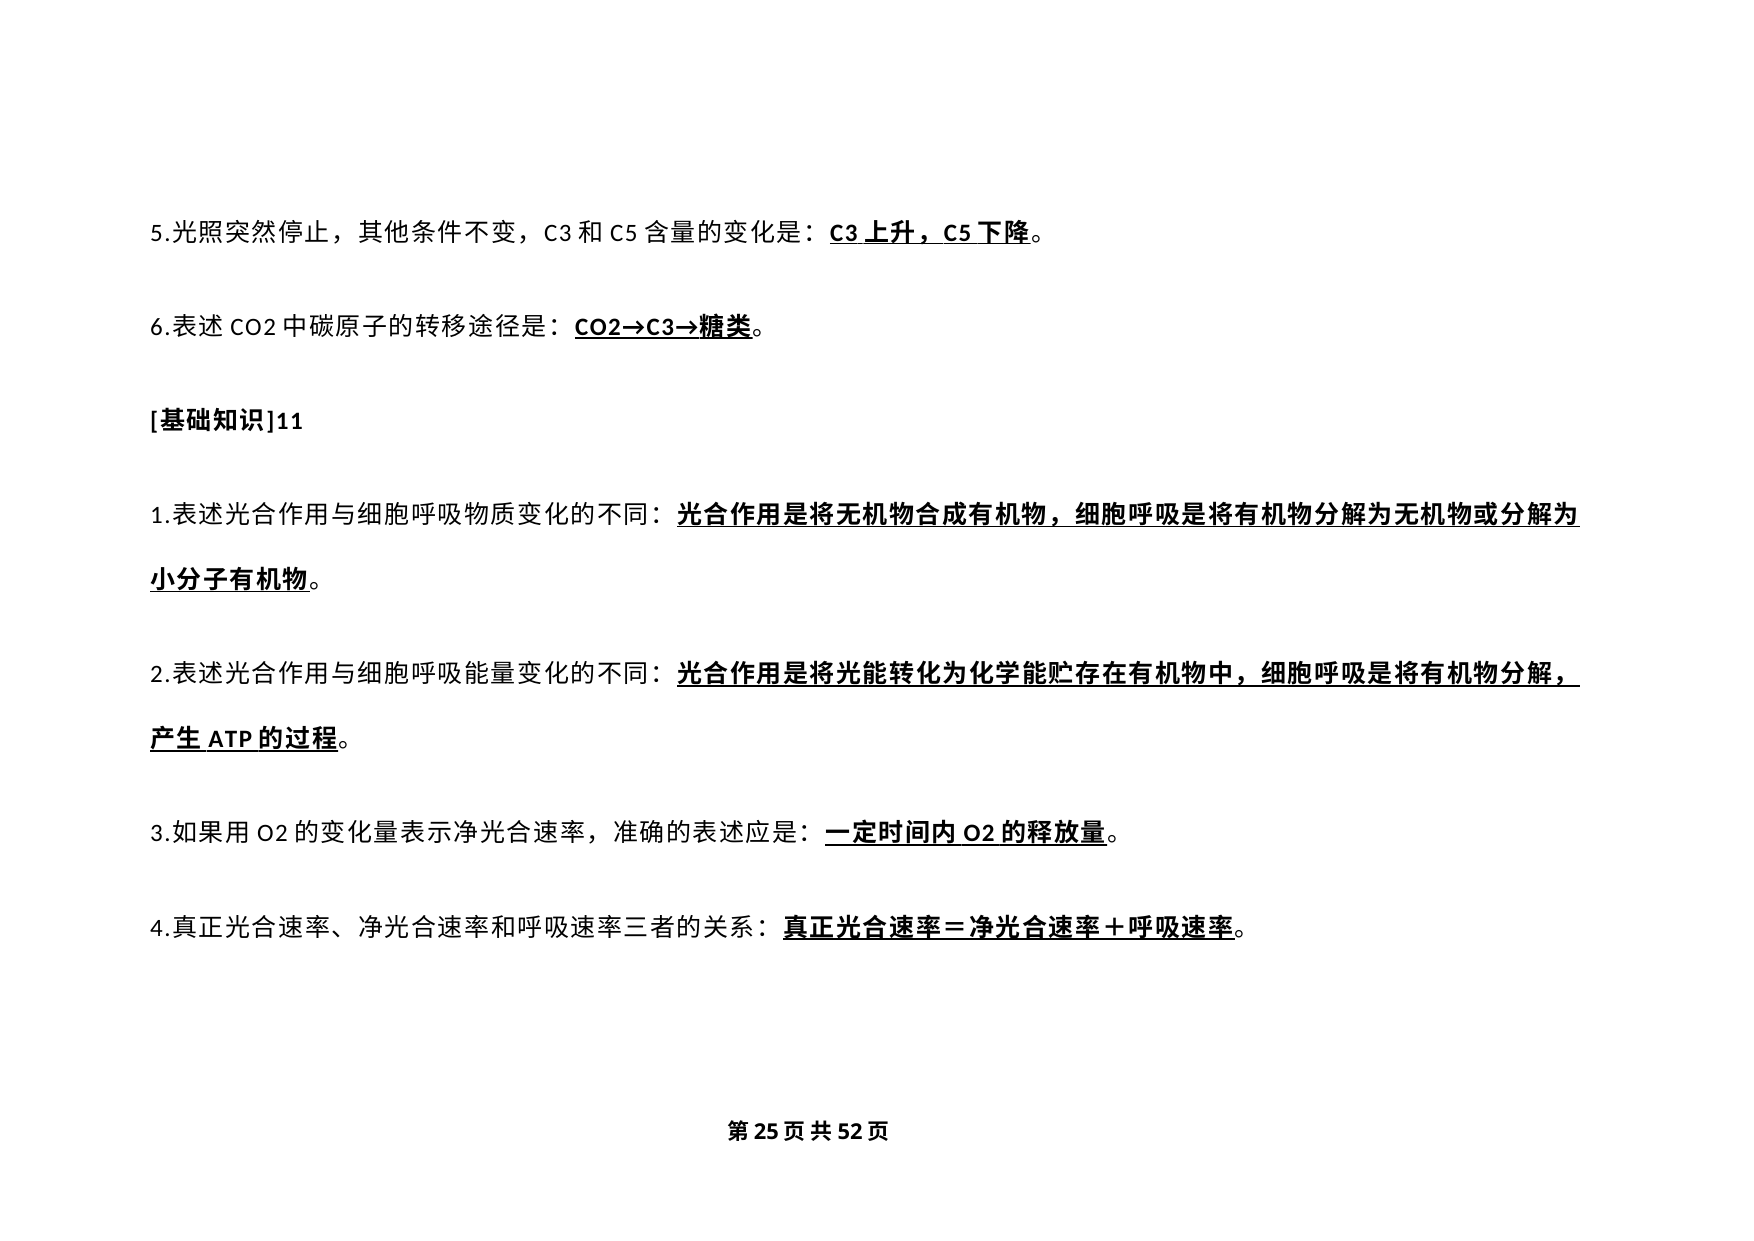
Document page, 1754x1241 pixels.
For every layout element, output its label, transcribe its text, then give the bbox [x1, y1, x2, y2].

text 4.真正光合速率、净光合速率和呼吸速率三者的关系：真正光合速率＝净光合速率＋呼吸速率。 [150, 893, 1604, 958]
text 1.表述光合作用与细胞呼吸物质变化的不同：光合作用是将无机物合成有机物，细胞呼吸是将有机物分解为无机物或分解为小分子有机物。 [150, 480, 1604, 610]
text 2.表述光合作用与细胞呼吸能量变化的不同：光合作用是将光能转化为化学能贮存在有机物中，细胞呼吸是将有机物分解，产生ATP的过程。 [150, 639, 1604, 769]
text 5.光照突然停止，其他条件不变，C3和C5含量的变化是：C3上升，C5下降。 [150, 198, 1604, 263]
text [基础知识]11 [150, 386, 1604, 451]
text 3.如果用O2的变化量表示净光合速率，准确的表述应是：一定时间内O2的释放量。 [150, 798, 1604, 863]
text 6.表述CO2中碳原子的转移途径是：CO2→C3→糖类。 [150, 292, 1604, 357]
